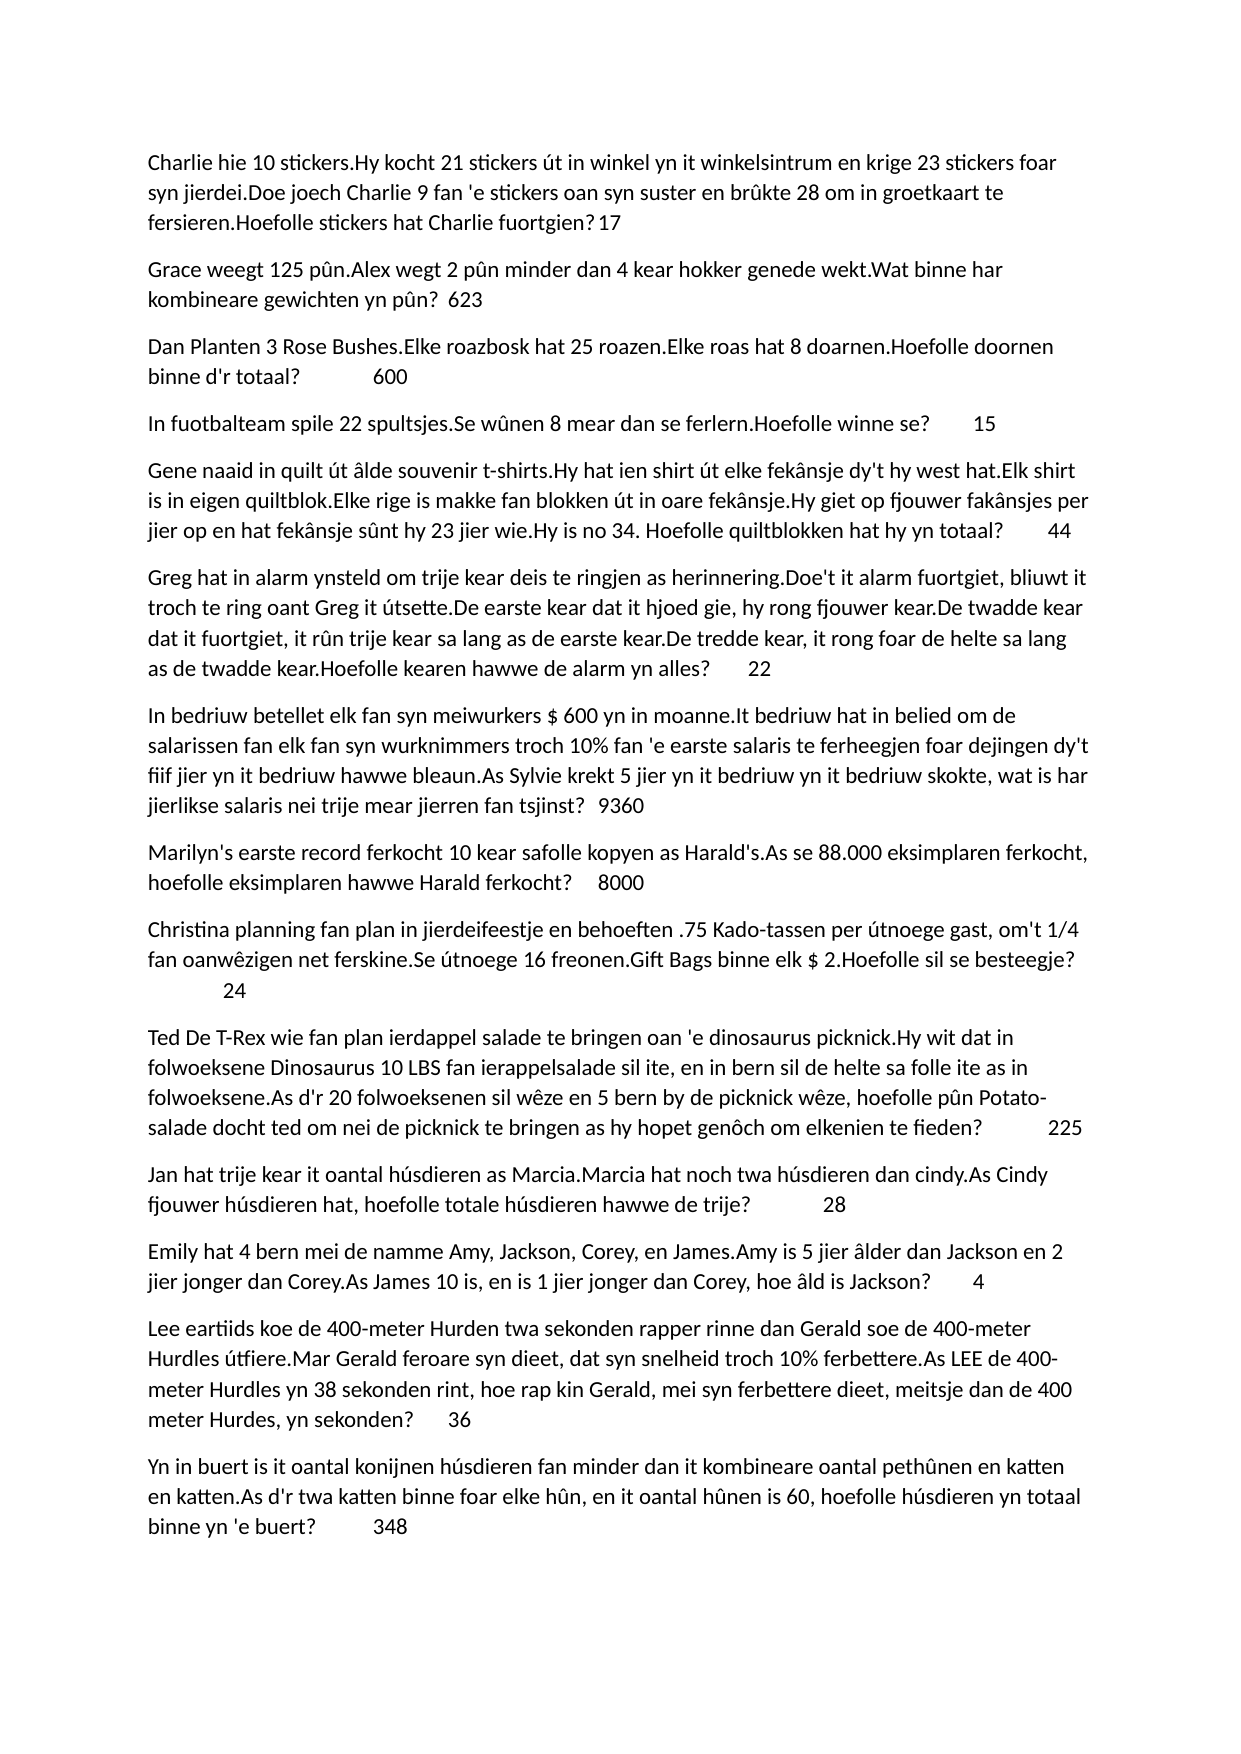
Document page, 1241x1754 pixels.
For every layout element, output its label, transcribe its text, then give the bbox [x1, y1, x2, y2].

text Dan Planten 3 Rose Bushes.Elke roazbosk hat 25 roazen.Elke roas hat 8 doarnen.Hoefolle doornen binne d'r totaal? 600 [148, 332, 1093, 390]
text Yn in buert is it oantal konijnen húsdieren fan minder dan it kombineare oantal pethûnen en katten en katten.As d'r twa katten binne foar elke hûn, en it oantal hûnen is 60, hoefolle húsdieren yn totaal binne yn 'e buert? 348 [148, 1452, 1093, 1540]
text Marilyn's earste record ferkocht 10 kear safolle kopyen as Harald's.As se 88.000 eksimplaren ferkocht, hoefolle eksimplaren hawwe Harald ferkocht? 8000 [148, 838, 1093, 896]
text Ted De T-Rex wie fan plan ierdappel salade te bringen oan 'e dinosaurus picknick.Hy wit dat in folwoeksene Dinosaurus 10 LBS fan ierappelsalade sil ite, en in bern sil de helte sa folle ite as in folwoeksene.As d'r 20 folwoeksenen sil wêze en 5 bern by de picknick wêze, hoefolle pûn Potato-salade docht ted om nei de picknick te bringen as hy hopet genôch om elkenien te fieden? 225 [148, 1023, 1093, 1141]
text Emily hat 4 bern mei de namme Amy, Jackson, Corey, en James.Amy is 5 jier âlder dan Jackson en 2 jier jonger dan Corey.As James 10 is, en is 1 jier jonger dan Corey, hoe âld is Jackson? 4 [148, 1237, 1093, 1295]
text In fuotbalteam spile 22 spultsjes.Se wûnen 8 mear dan se ferlern.Hoefolle winne se? 15 [148, 409, 1093, 437]
text Christina planning fan plan in jierdeifeestje en behoeften .75 Kado-tassen per útnoege gast, om't 1/4 fan oanwêzigen net ferskine.Se útnoege 16 freonen.Gift Bags binne elk $ 2.Hoefolle sil se besteegje? 24 [148, 915, 1093, 1004]
text Gene naaid in quilt út âlde souvenir t-shirts.Hy hat ien shirt út elke fekânsje dy't hy west hat.Elk shirt is in eigen quiltblok.Elke rige is makke fan blokken út in oare fekânsje.Hy giet op fjouwer fakânsjes per jier op en hat fekânsje sûnt hy 23 jier wie.Hy is no 34. Hoefolle quiltblokken hat hy yn totaal? 44 [148, 456, 1093, 544]
text Charlie hie 10 stickers.Hy kocht 21 stickers út in winkel yn it winkelsintrum en krige 23 stickers foar syn jierdei.Doe joech Charlie 9 fan 'e stickers oan syn suster en brûkte 28 om in groetkaart te fersieren.Hoefolle stickers hat Charlie fuortgien? 17 [148, 148, 1093, 236]
text Jan hat trije kear it oantal húsdieren as Marcia.Marcia hat noch twa húsdieren dan cindy.As Cindy fjouwer húsdieren hat, hoefolle totale húsdieren hawwe de trije? 28 [148, 1160, 1093, 1218]
text Lee eartiids koe de 400-meter Hurden twa sekonden rapper rinne dan Gerald soe de 400-meter Hurdles útfiere.Mar Gerald feroare syn dieet, dat syn snelheid troch 10% ferbettere.As LEE de 400-meter Hurdles yn 38 sekonden rint, hoe rap kin Gerald, mei syn ferbettere dieet, meitsje dan de 400 meter Hurdes, yn sekonden? 36 [148, 1314, 1093, 1433]
text In bedriuw betellet elk fan syn meiwurkers $ 600 yn in moanne.It bedriuw hat in belied om de salarissen fan elk fan syn wurknimmers troch 10% fan 'e earste salaris te ferheegjen foar dejingen dy't fiif jier yn it bedriuw hawwe bleaun.As Sylvie krekt 5 jier yn it bedriuw yn it bedriuw skokte, wat is har jierlikse salaris nei trije mear jierren fan tsjinst? 9360 [148, 701, 1093, 819]
text Greg hat in alarm ynsteld om trije kear deis te ringjen as herinnering.Doe't it alarm fuortgiet, bliuwt it troch te ring oant Greg it útsette.De earste kear dat it hjoed gie, hy rong fjouwer kear.De twadde kear dat it fuortgiet, it rûn trije kear sa lang as de earste kear.De tredde kear, it rong foar de helte sa lang as de twadde kear.Hoefolle kearen hawwe de alarm yn alles? 22 [148, 563, 1093, 682]
text Grace weegt 125 pûn.Alex wegt 2 pûn minder dan 4 kear hokker genede wekt.Wat binne har kombineare gewichten yn pûn? 623 [148, 255, 1093, 313]
